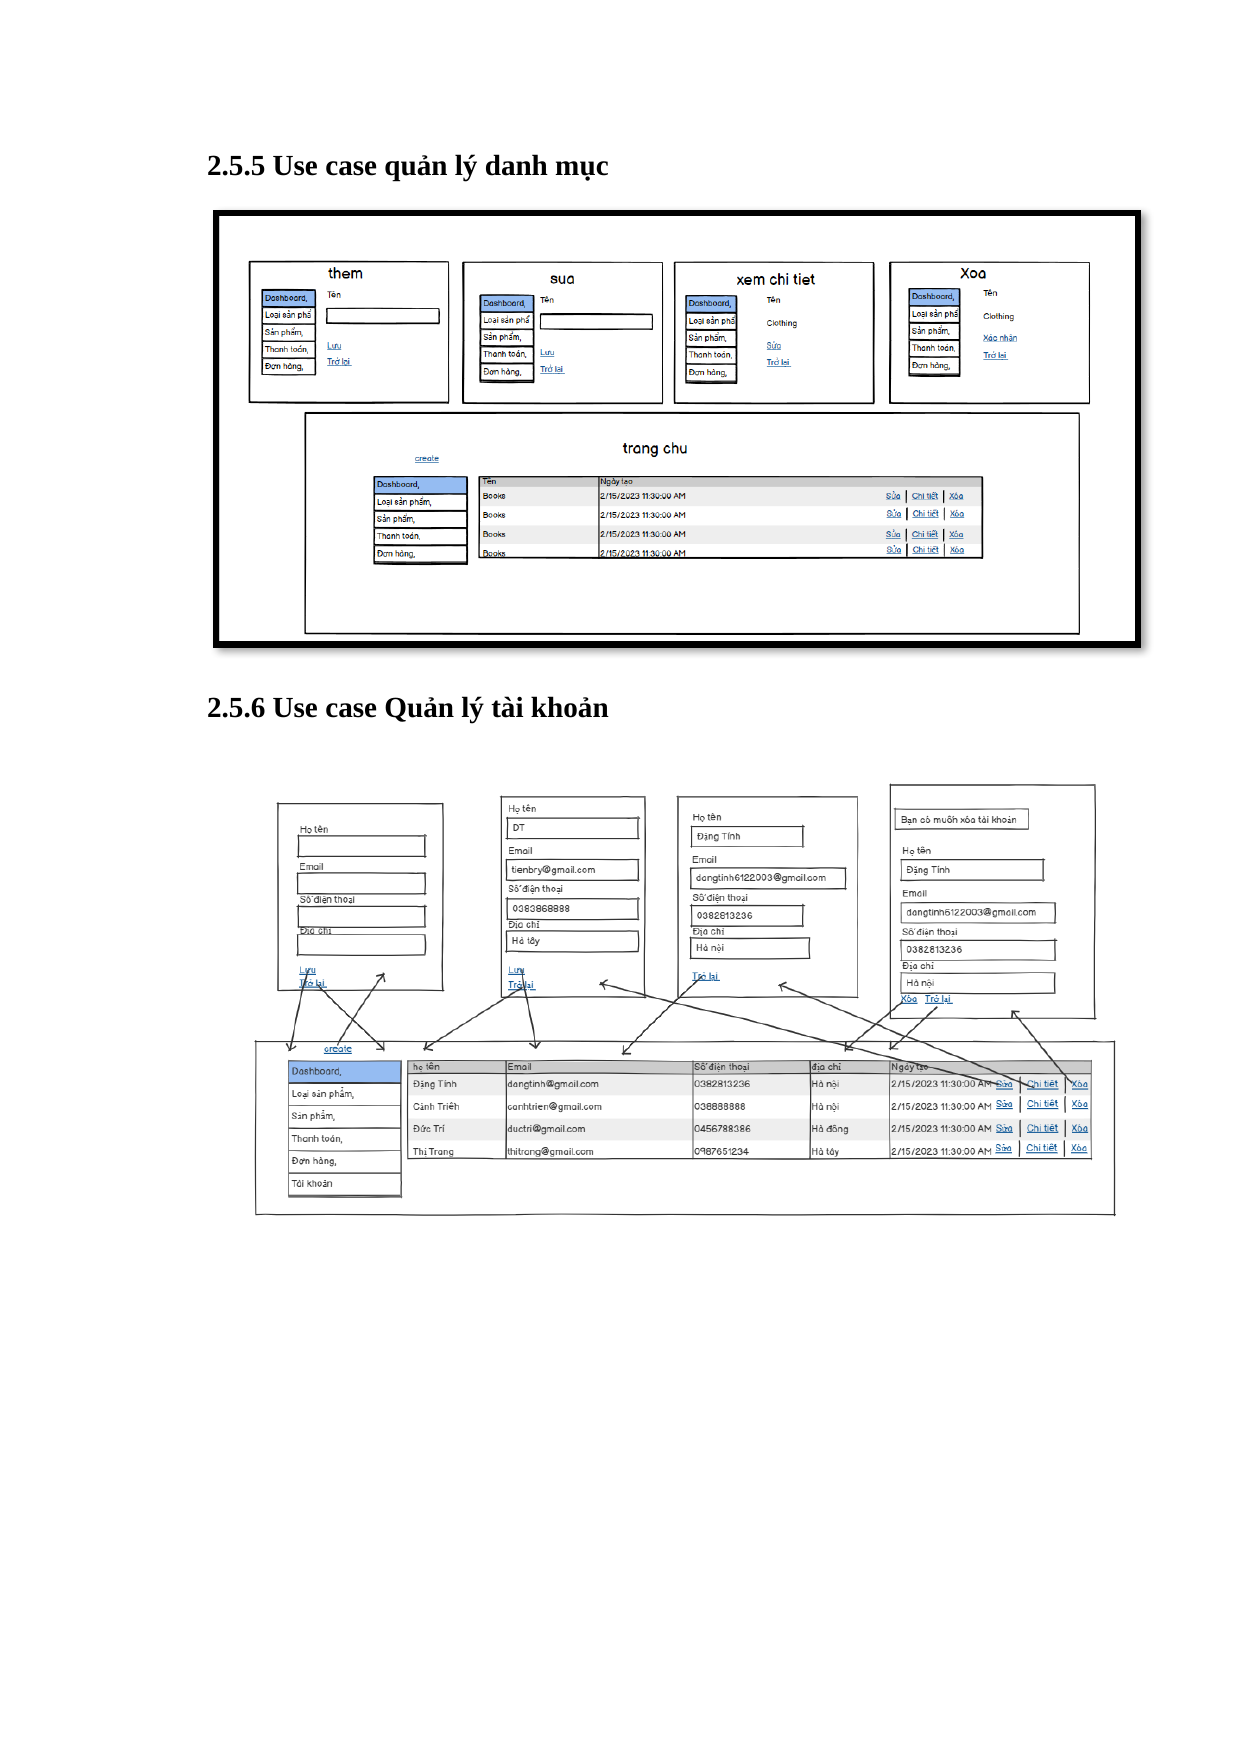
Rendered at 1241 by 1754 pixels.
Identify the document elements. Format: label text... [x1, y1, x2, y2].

picture [206, 745, 1123, 1245]
subtitle 2.5.5 Use case quản lý danh mục [207, 148, 1122, 181]
subtitle 2.5.6 Use case Quản lý tài khoản [207, 690, 1122, 723]
picture [219, 216, 1135, 641]
